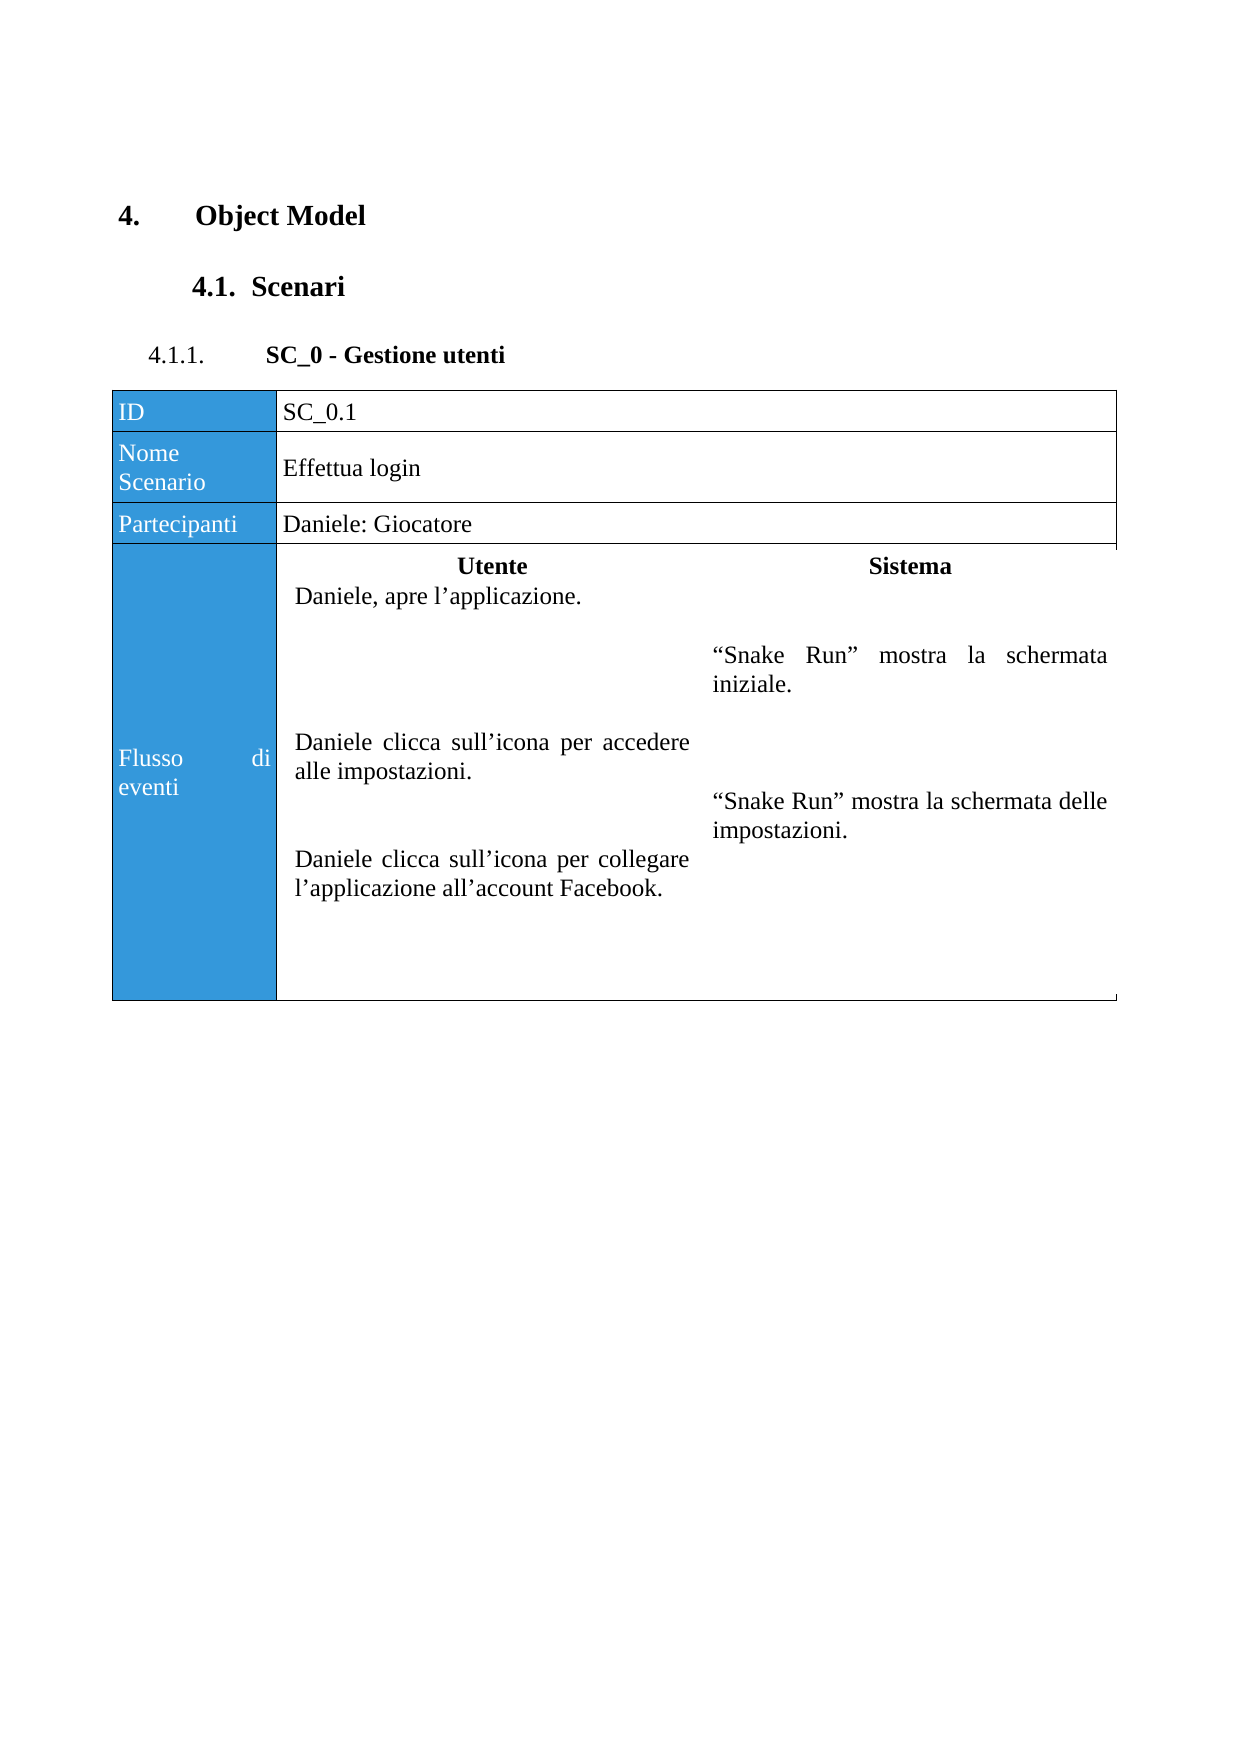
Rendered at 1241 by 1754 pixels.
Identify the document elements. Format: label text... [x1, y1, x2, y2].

table_cell Daniele: Giocatore [277, 503, 1116, 543]
table_cell Flusso di eventi [113, 544, 276, 1000]
table_cell Effettua login [277, 432, 1116, 502]
table_cell Nome Scenario [113, 432, 276, 502]
table_cell [277, 544, 1116, 1000]
table_header ID [113, 391, 276, 431]
subtitle Scenari [192, 269, 1122, 302]
subtitle Object Model [118, 198, 1122, 231]
table_header SC_0.1 [277, 391, 1116, 431]
table_cell Partecipanti [113, 503, 276, 543]
subtitle SC_0 - Gestione utenti [148, 340, 1122, 369]
